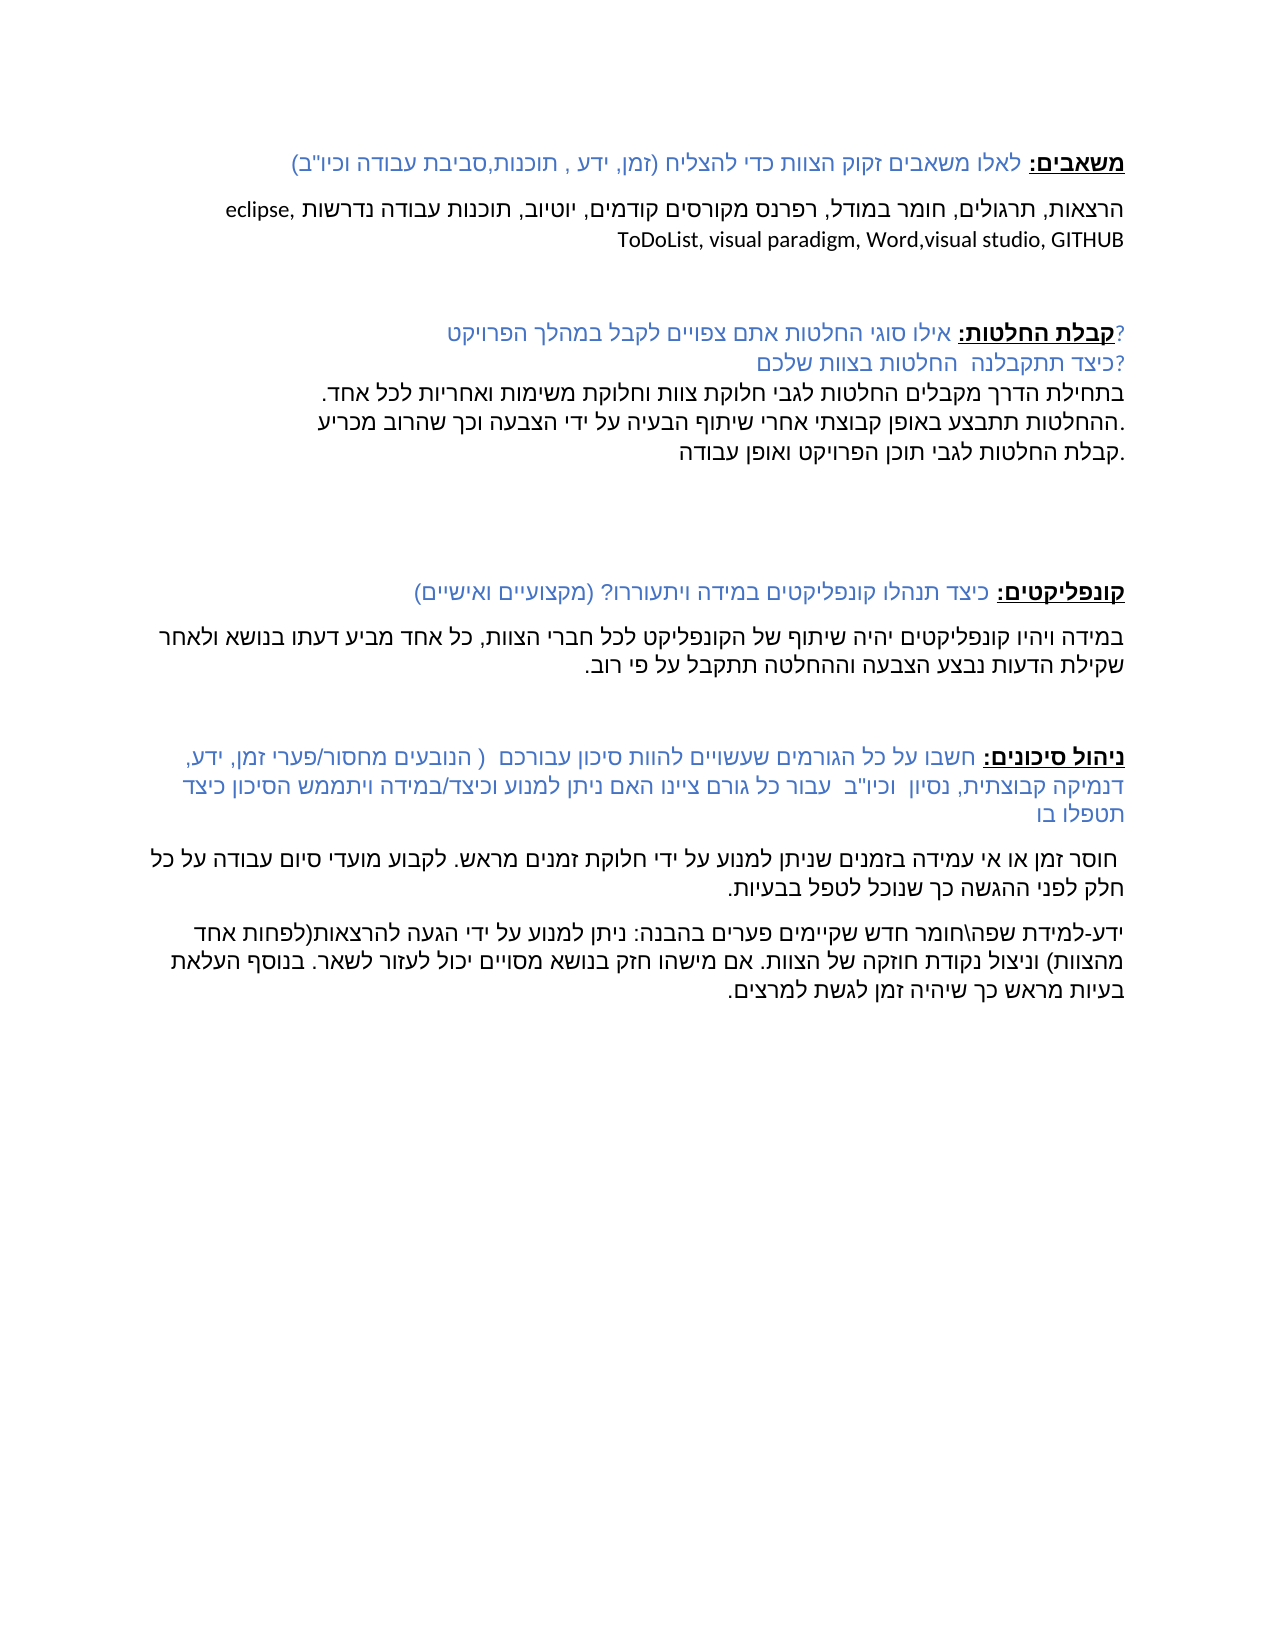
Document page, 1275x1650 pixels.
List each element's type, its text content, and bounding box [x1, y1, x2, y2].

text הרצאות, תרגולים, חומר במודל, רפרנס מקורסים קודמים, יוטיוב, תוכנות עבודה נדרשות eclipse, ToDoList, visual paradigm, Word,visual studio, GITHUB [150, 195, 1125, 253]
list בתחילת הדרך מקבלים החלטות לגבי חלוקת צוות וחלוקת משימות ואחריות לכל אחד. ההחלטות תתבצע באופן קבוצתי אחרי שיתוף הבעיה על ידי הצבעה וכך שהרוב מכריע. [225, 379, 1125, 436]
text קונפליקטים: כיצד תנהלו קונפליקטים במידה ויתעוררו? (מקצועיים ואישיים) [150, 579, 1125, 605]
list כיצד תתקבלנה החלטות בצוות שלכם? [225, 349, 1125, 377]
list קבלת החלטות: אילו סוגי החלטות אתם צפויים לקבל במהלך הפרויקט? [225, 319, 1125, 347]
text חוסר זמן או אי עמידה בזמנים שניתן למנוע על ידי חלוקת זמנים מראש. לקבוע מועדי סיום עבודה על כל חלק לפני ההגשה כך שנוכל לטפל בבעיות. [150, 846, 1125, 901]
text ידע-למידת שפה\חומר חדש שקיימים פערים בהבנה: ניתן למנוע על ידי הגעה להרצאות(לפחות אחד מהצוות) וניצול נקודת חוזקה של הצוות. אם מישהו חזק בנושא מסויים יכול לעזור לשאר. בנוסף העלאת בעיות מראש כך שיהיה זמן לגשת למרצים. [150, 920, 1125, 1003]
text משאבים: לאלו משאבים זקוק הצוות כדי להצליח (זמן, ידע , תוכנות,סביבת עבודה וכיו"ב) [150, 150, 1125, 176]
text במידה ויהיו קונפליקטים יהיה שיתוף של הקונפליקט לכל חברי הצוות, כל אחד מביע דעתו בנושא ולאחר שקילת הדעות נבצע הצבעה וההחלטה תתקבל על פי רוב. [150, 624, 1125, 679]
list קבלת החלטות לגבי תוכן הפרויקט ואופן עבודה. [225, 438, 1125, 466]
text ניהול סיכונים: חשבו על כל הגורמים שעשויים להוות סיכון עבורכם ( הנובעים מחסור/פערי זמן, ידע, דנמיקה קבוצתית, נסיון וכיו"ב עבור כל גורם ציינו האם ניתן למנוע וכיצד/במידה ויתממש הסיכון כיצד תטפלו בו [150, 744, 1125, 828]
